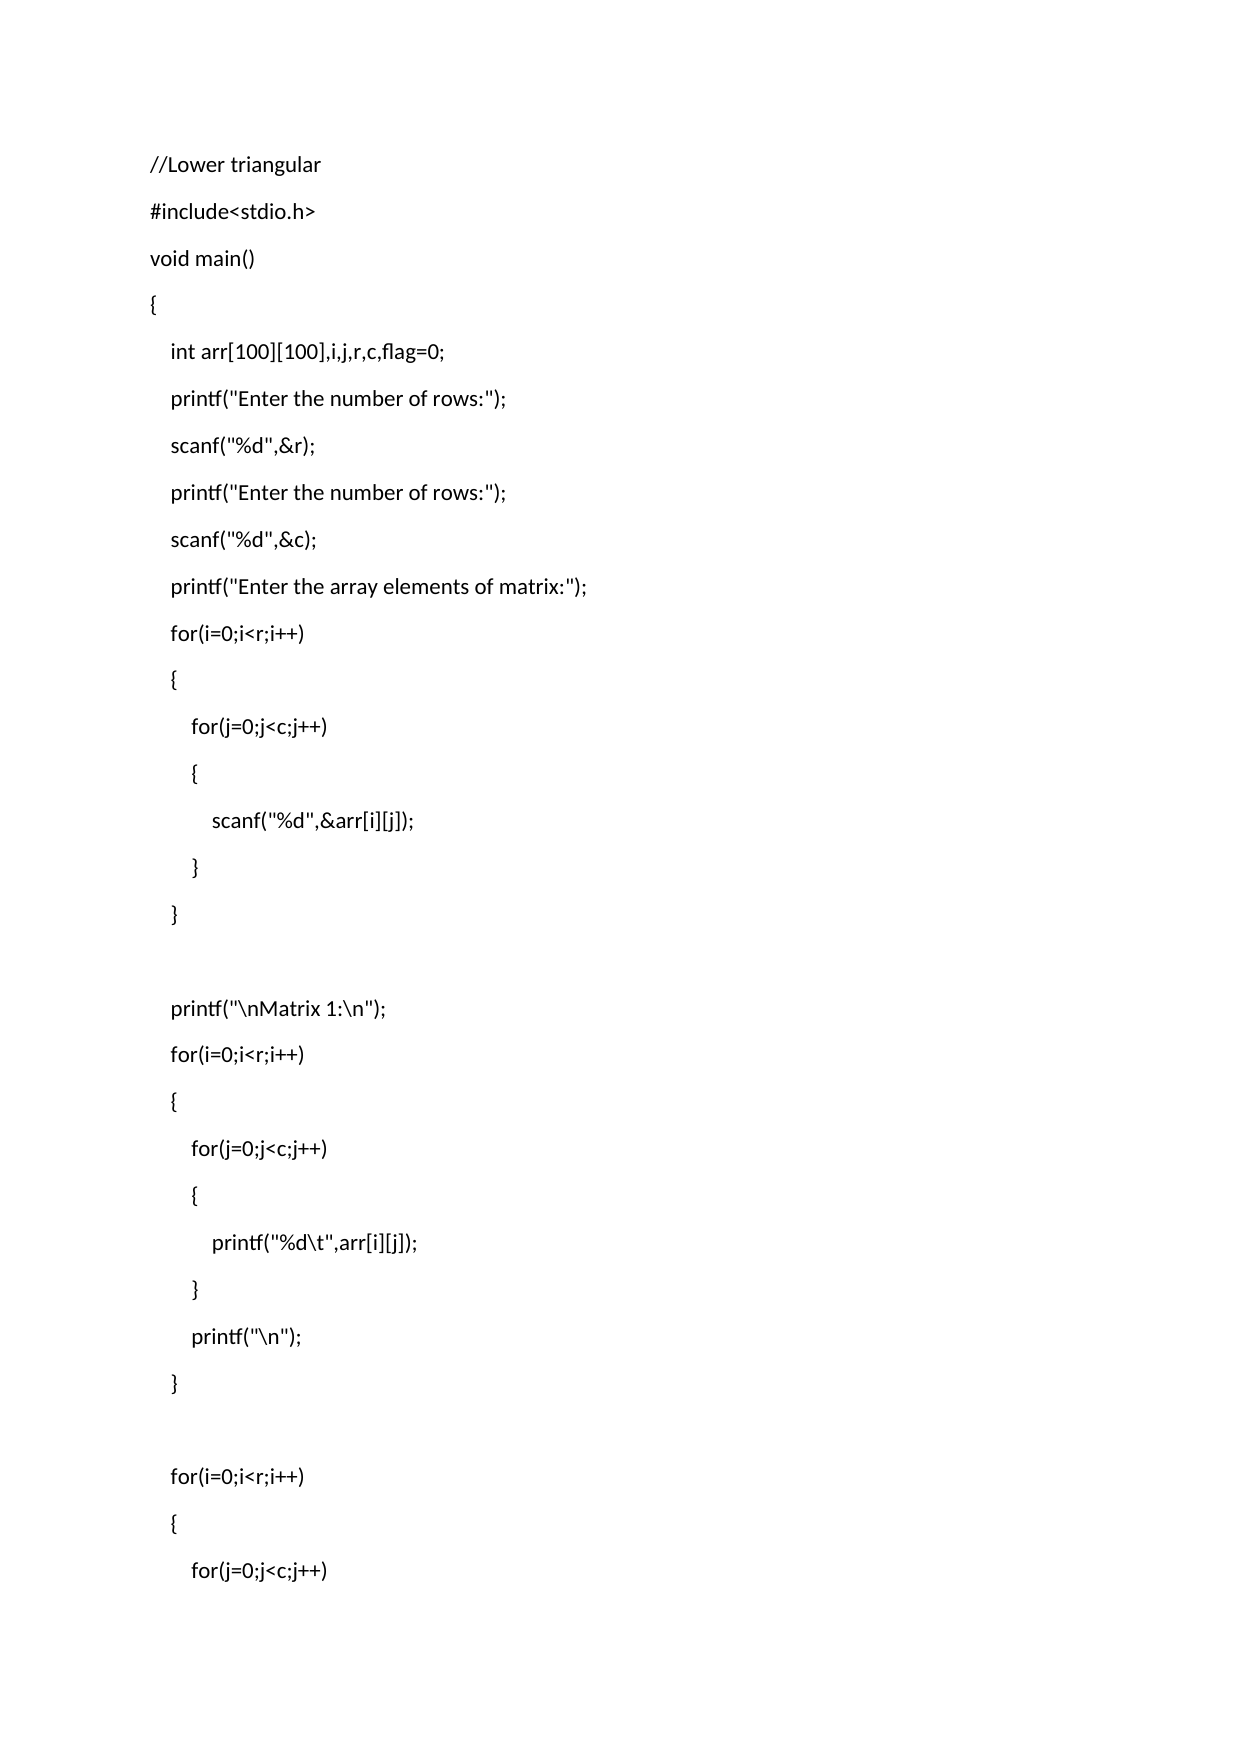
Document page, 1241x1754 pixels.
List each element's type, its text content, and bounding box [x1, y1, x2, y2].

text scanf("%d",&r); [150, 431, 1090, 459]
text printf("Enter the number of rows:"); [150, 478, 1090, 506]
text printf("Enter the number of rows:"); [150, 384, 1090, 412]
text scanf("%d",&arr[i][j]); [150, 806, 1090, 834]
text } [150, 900, 1090, 928]
text { [150, 1509, 1090, 1537]
text printf("\n"); [150, 1322, 1090, 1350]
text for(j=0;j<c;j++) [150, 1134, 1090, 1162]
text { [150, 291, 1090, 319]
text int arr[100][100],i,j,r,c,flag=0; [150, 337, 1090, 366]
text } [150, 853, 1090, 881]
text scanf("%d",&c); [150, 525, 1090, 553]
text for(j=0;j<c;j++) [150, 1556, 1090, 1584]
text for(i=0;i<r;i++) [150, 1462, 1090, 1491]
text printf("Enter the array elements of matrix:"); [150, 572, 1090, 600]
text for(j=0;j<c;j++) [150, 712, 1090, 741]
text printf("%d\t",arr[i][j]); [150, 1228, 1090, 1256]
text for(i=0;i<r;i++) [150, 619, 1090, 647]
text } [150, 1369, 1090, 1397]
text { [150, 1181, 1090, 1209]
text #include<stdio.h> [150, 197, 1090, 225]
text //Lower triangular [150, 150, 1090, 178]
text void main() [150, 244, 1090, 272]
text } [150, 1275, 1090, 1303]
text printf("\nMatrix 1:\n"); [150, 994, 1090, 1022]
text for(i=0;i<r;i++) [150, 1041, 1090, 1069]
text { [150, 1087, 1090, 1116]
text { [150, 759, 1090, 787]
text { [150, 666, 1090, 694]
